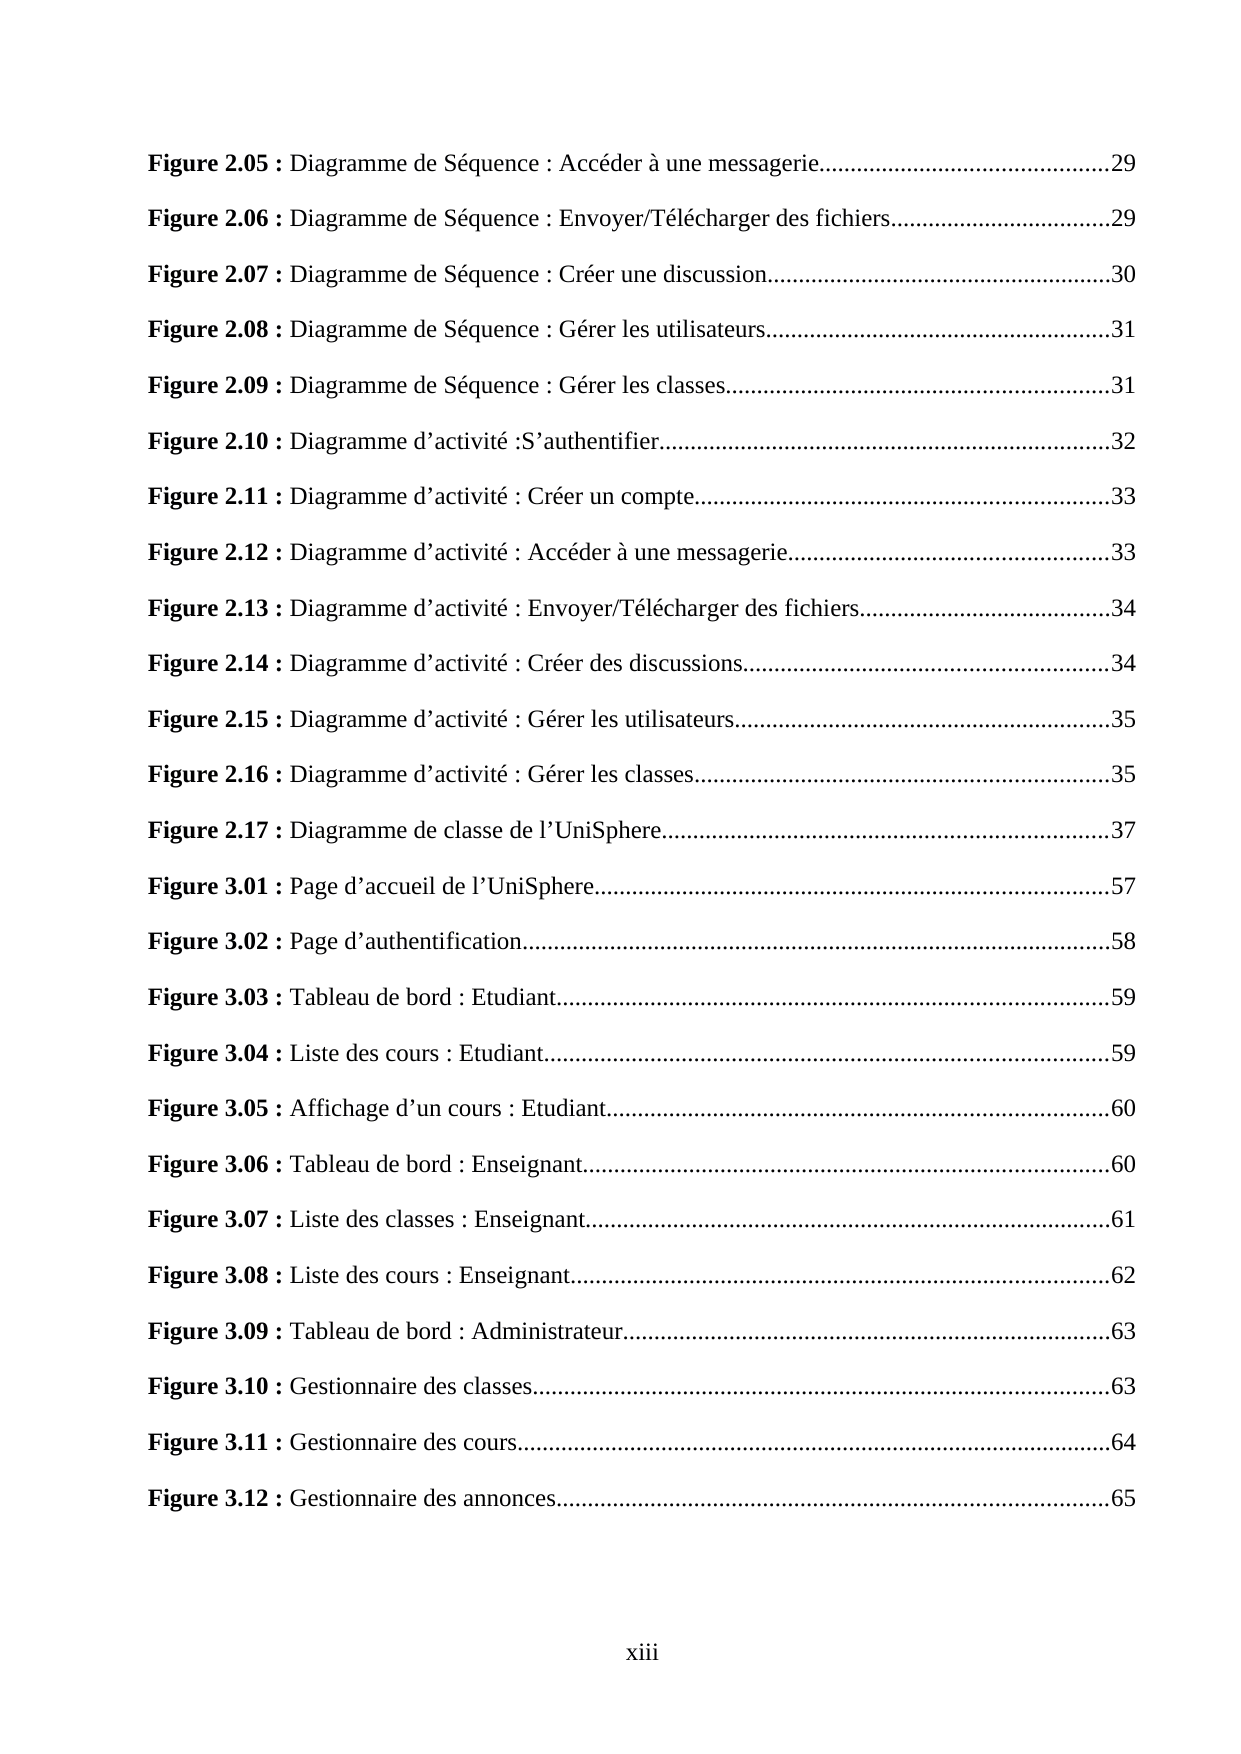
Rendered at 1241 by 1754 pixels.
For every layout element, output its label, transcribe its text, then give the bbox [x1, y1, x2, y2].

text Figure 3.07 : Liste des classes : Enseignant 61 [148, 1204, 1137, 1233]
text Figure 3.06 : Tableau de bord : Enseignant 60 [148, 1149, 1137, 1178]
text Figure 2.05 : Diagramme de Séquence : Accéder à une messagerie 29 [148, 148, 1137, 176]
text Figure 3.11 : Gestionnaire des cours 64 [148, 1427, 1137, 1456]
text Figure 2.16 : Diagramme d’activité : Gérer les classes 35 [148, 759, 1137, 788]
text Figure 3.01 : Page d’accueil de l’UniSphere 57 [148, 871, 1137, 899]
text Figure 3.02 : Page d’authentification 58 [148, 926, 1137, 955]
text Figure 2.08 : Diagramme de Séquence : Gérer les utilisateurs 31 [148, 314, 1137, 343]
text Figure 3.12 : Gestionnaire des annonces 65 [148, 1483, 1137, 1511]
text Figure 3.08 : Liste des cours : Enseignant 62 [148, 1260, 1137, 1289]
text Figure 3.10 : Gestionnaire des classes 63 [148, 1371, 1137, 1400]
text Figure 2.14 : Diagramme d’activité : Créer des discussions 34 [148, 648, 1137, 677]
text Figure 3.04 : Liste des cours : Etudiant 59 [148, 1038, 1137, 1066]
text Figure 3.05 : Affichage d’un cours : Etudiant 60 [148, 1093, 1137, 1122]
text Figure 2.07 : Diagramme de Séquence : Créer une discussion 30 [148, 259, 1137, 288]
text Figure 2.06 : Diagramme de Séquence : Envoyer/Télécharger des fichiers 29 [148, 203, 1137, 232]
text Figure 2.17 : Diagramme de classe de l’UniSphere 37 [148, 815, 1137, 844]
text Figure 2.10 : Diagramme d’activité :S’authentifier 32 [148, 426, 1137, 454]
text Figure 2.11 : Diagramme d’activité : Créer un compte 33 [148, 481, 1137, 510]
text Figure 3.03 : Tableau de bord : Etudiant 59 [148, 982, 1137, 1011]
text Figure 2.09 : Diagramme de Séquence : Gérer les classes 31 [148, 370, 1137, 399]
text Figure 3.09 : Tableau de bord : Administrateur 63 [148, 1316, 1137, 1344]
text Figure 2.13 : Diagramme d’activité : Envoyer/Télécharger des fichiers 34 [148, 593, 1137, 621]
text Figure 2.15 : Diagramme d’activité : Gérer les utilisateurs 35 [148, 704, 1137, 733]
text Figure 2.12 : Diagramme d’activité : Accéder à une messagerie 33 [148, 537, 1137, 566]
